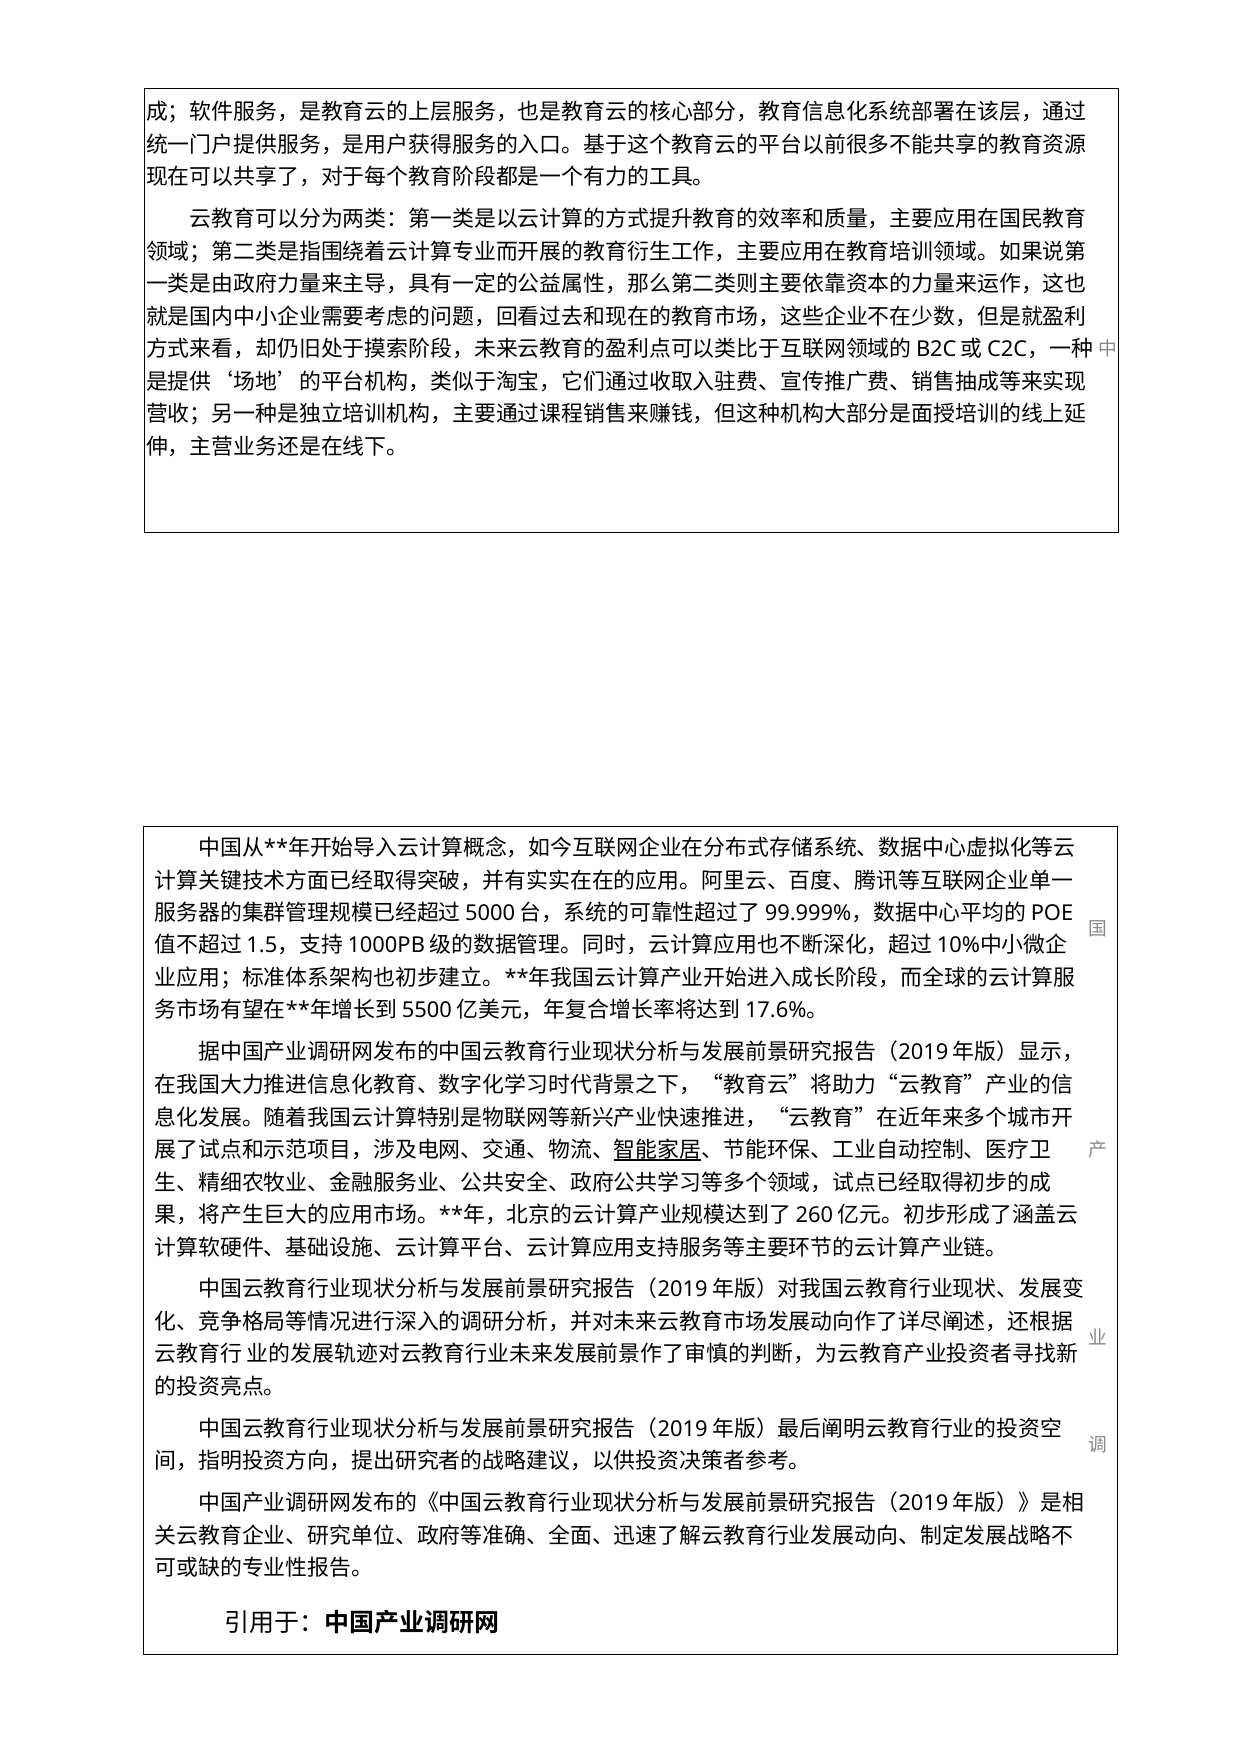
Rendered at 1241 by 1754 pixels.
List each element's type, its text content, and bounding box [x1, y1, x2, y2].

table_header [145, 89, 1118, 532]
table_header 引用于：中国产业调研网 [144, 827, 1117, 1653]
